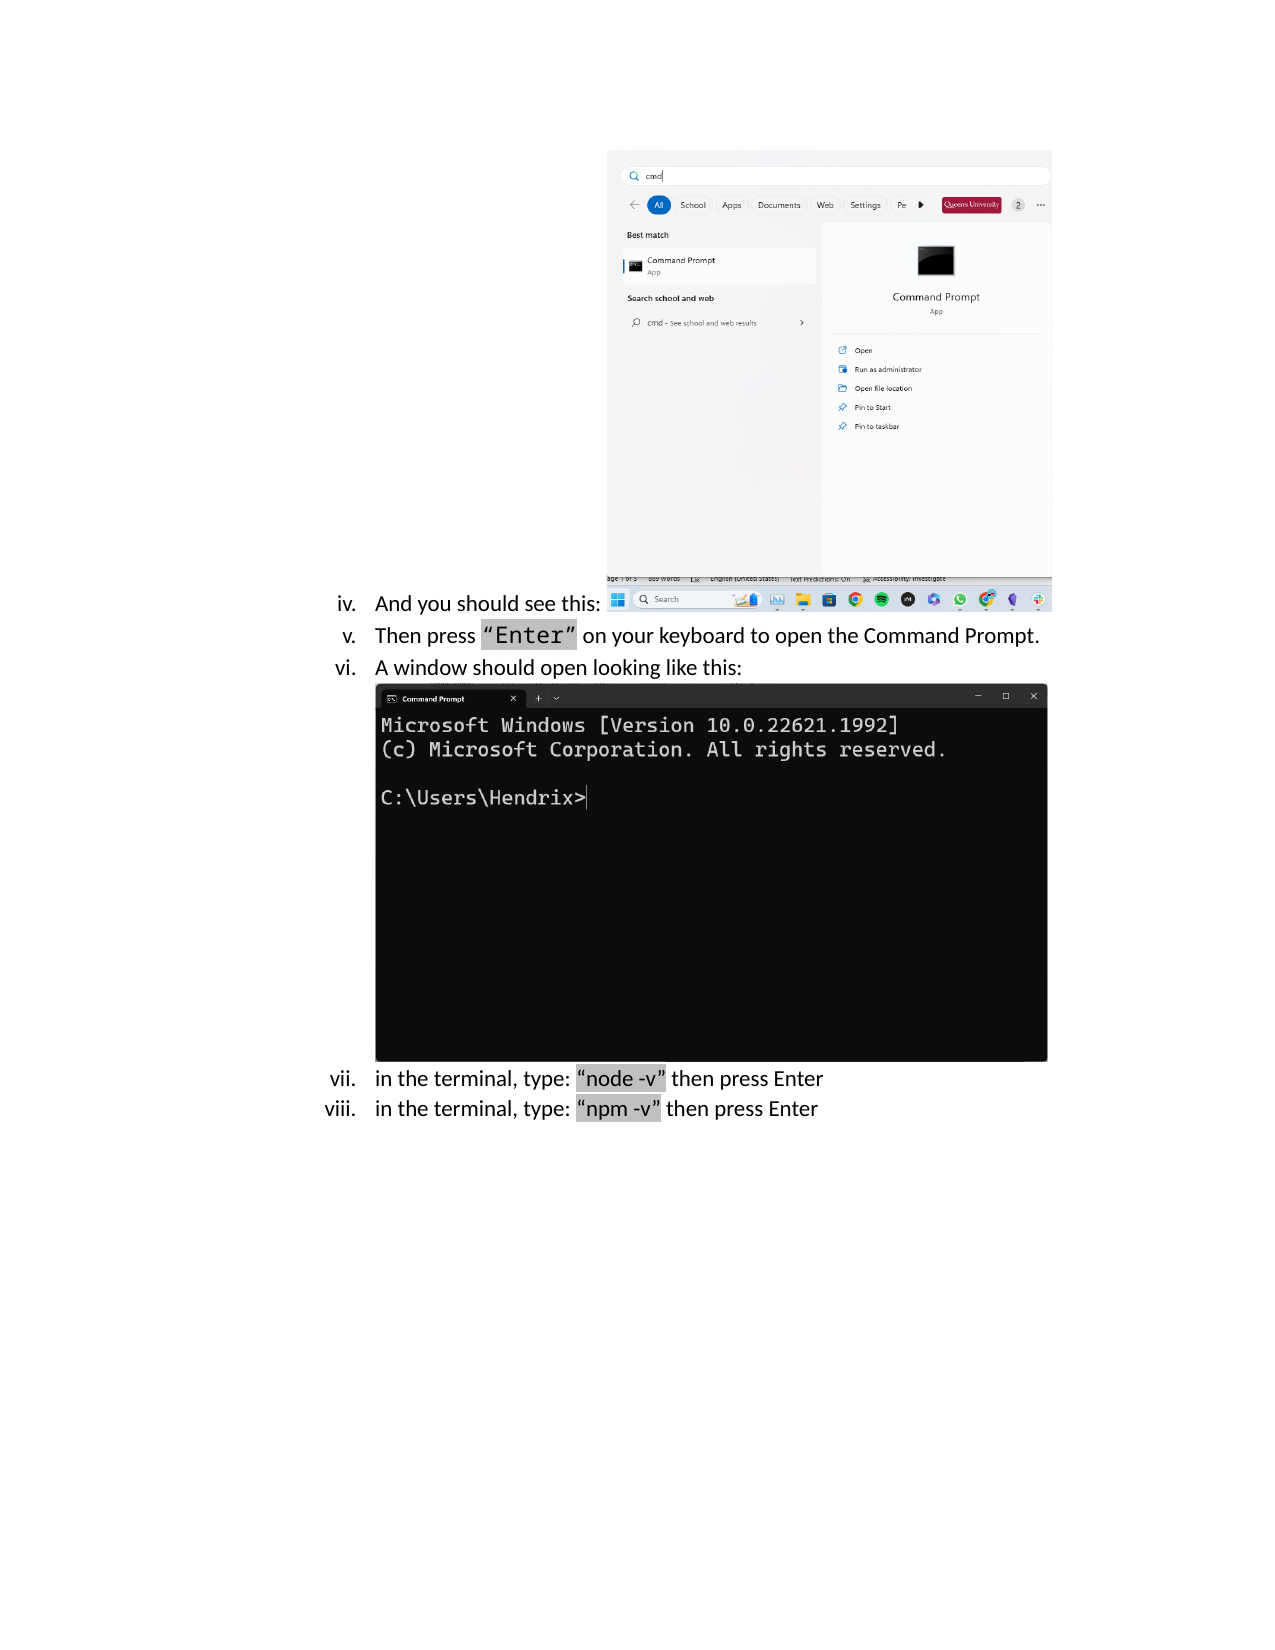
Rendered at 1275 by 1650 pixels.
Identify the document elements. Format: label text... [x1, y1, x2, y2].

list Then press “Enter” on your keyboard to open the Command Prompt. [577, 619, 1125, 650]
picture [375, 683, 1048, 1062]
list in the terminal, type: “npm -v” then press Enter [661, 1094, 1125, 1122]
list in the terminal, type: “node -v” then press Enter [666, 1064, 1125, 1092]
list in the terminal, type: “node -v” then press Enter [356, 1064, 576, 1092]
picture [606, 150, 1053, 612]
list in the terminal, type: “npm -v” then press Enter [356, 1094, 576, 1122]
list Then press “Enter” on your keyboard to open the Command Prompt. [356, 619, 481, 650]
